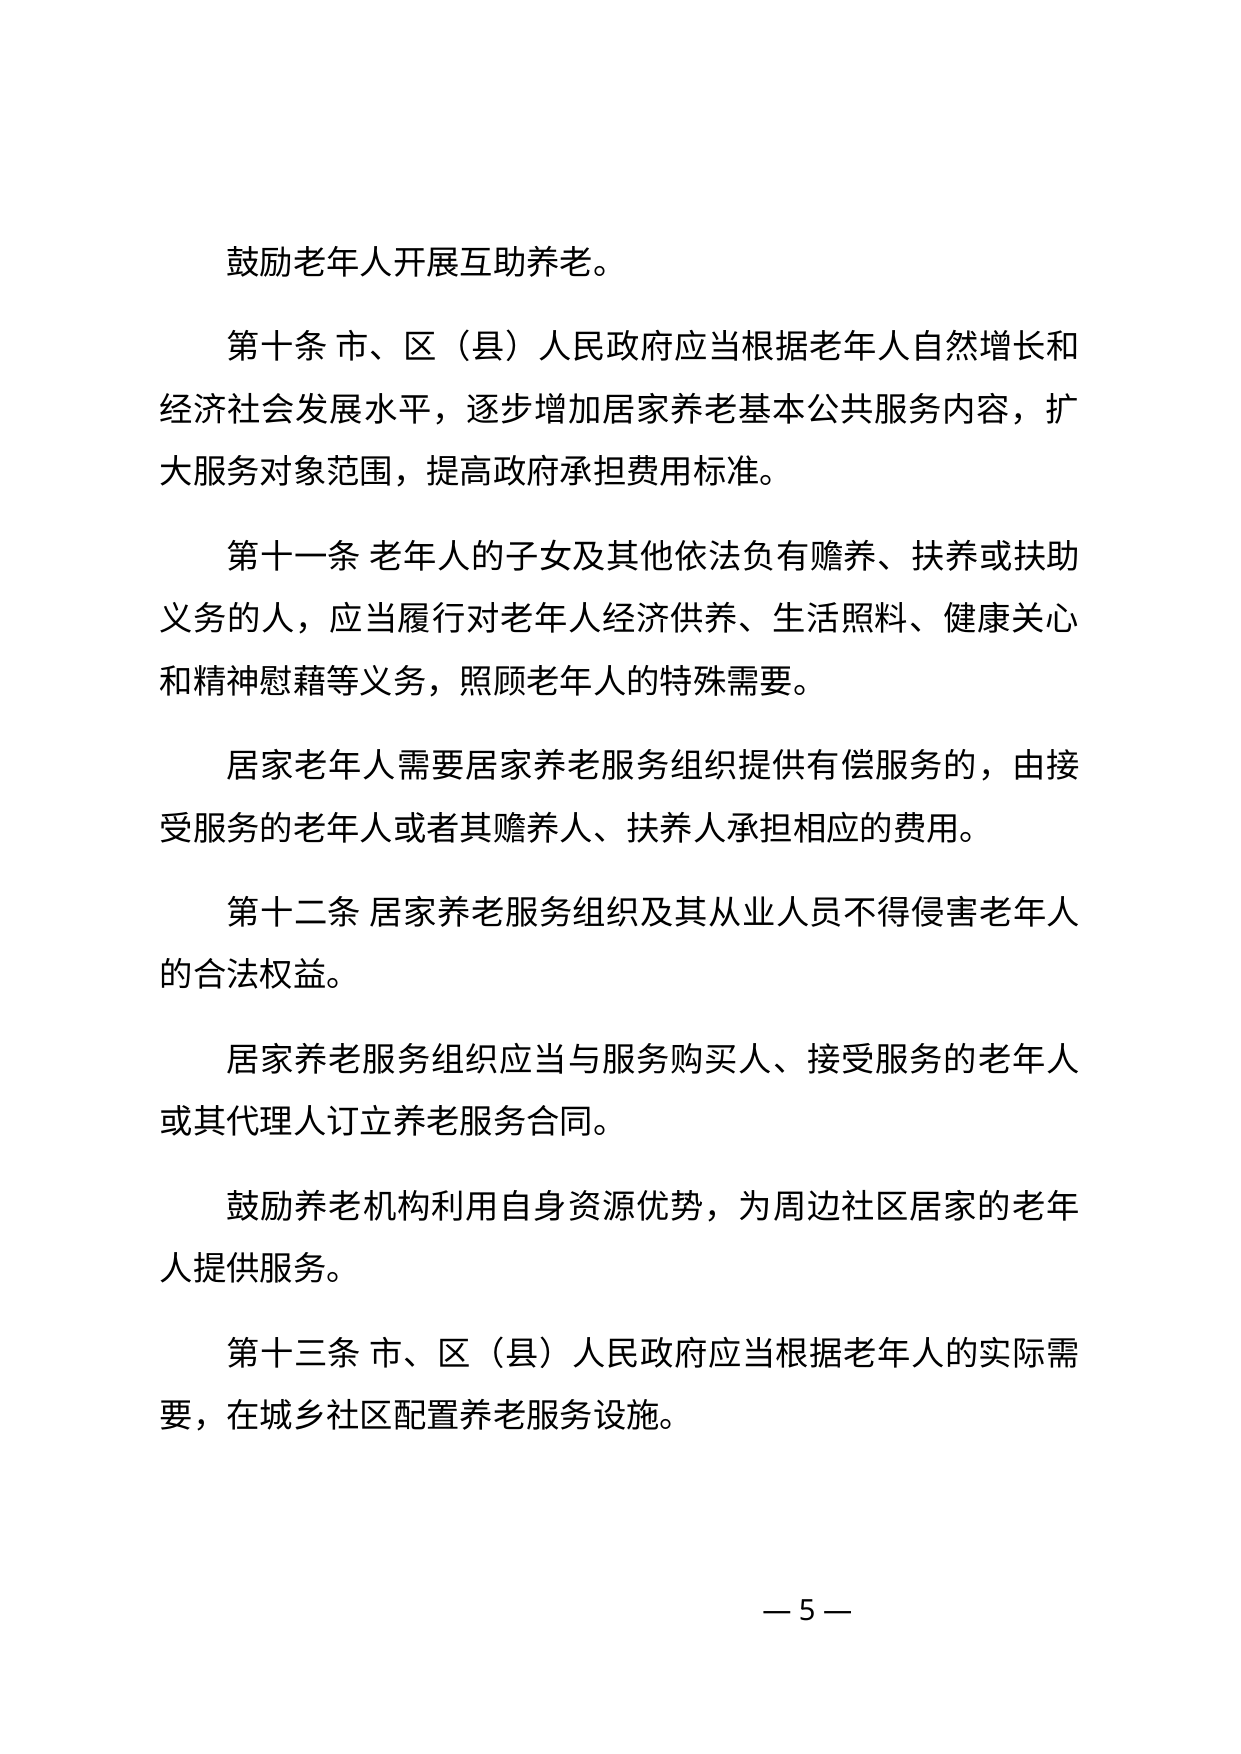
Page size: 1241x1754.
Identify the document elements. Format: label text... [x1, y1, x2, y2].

text 第十条 市、区（县）人民政府应当根据老年人自然增长和经济社会发展水平，逐步增加居家养老基本公共服务内容，扩大服务对象范围，提高政府承担费用标准。 [159, 309, 1081, 496]
text 第十三条 市、区（县）人民政府应当根据老年人的实际需要，在城乡社区配置养老服务设施。 [159, 1315, 1081, 1440]
text 鼓励老年人开展互助养老。 [159, 224, 1081, 287]
text 第十一条 老年人的子女及其他依法负有赡养、扶养或扶助义务的人，应当履行对老年人经济供养、生活照料、健康关心和精神慰藉等义务，照顾老年人的特殊需要。 [159, 518, 1081, 706]
text 鼓励养老机构利用自身资源优势，为周边社区居家的老年人提供服务。 [159, 1168, 1081, 1293]
text 第十二条 居家养老服务组织及其从业人员不得侵害老年人的合法权益。 [159, 874, 1081, 999]
text 居家养老服务组织应当与服务购买人、接受服务的老年人或其代理人订立养老服务合同。 [159, 1021, 1081, 1146]
text 居家老年人需要居家养老服务组织提供有偿服务的，由接受服务的老年人或者其赡养人、扶养人承担相应的费用。 [159, 727, 1081, 852]
